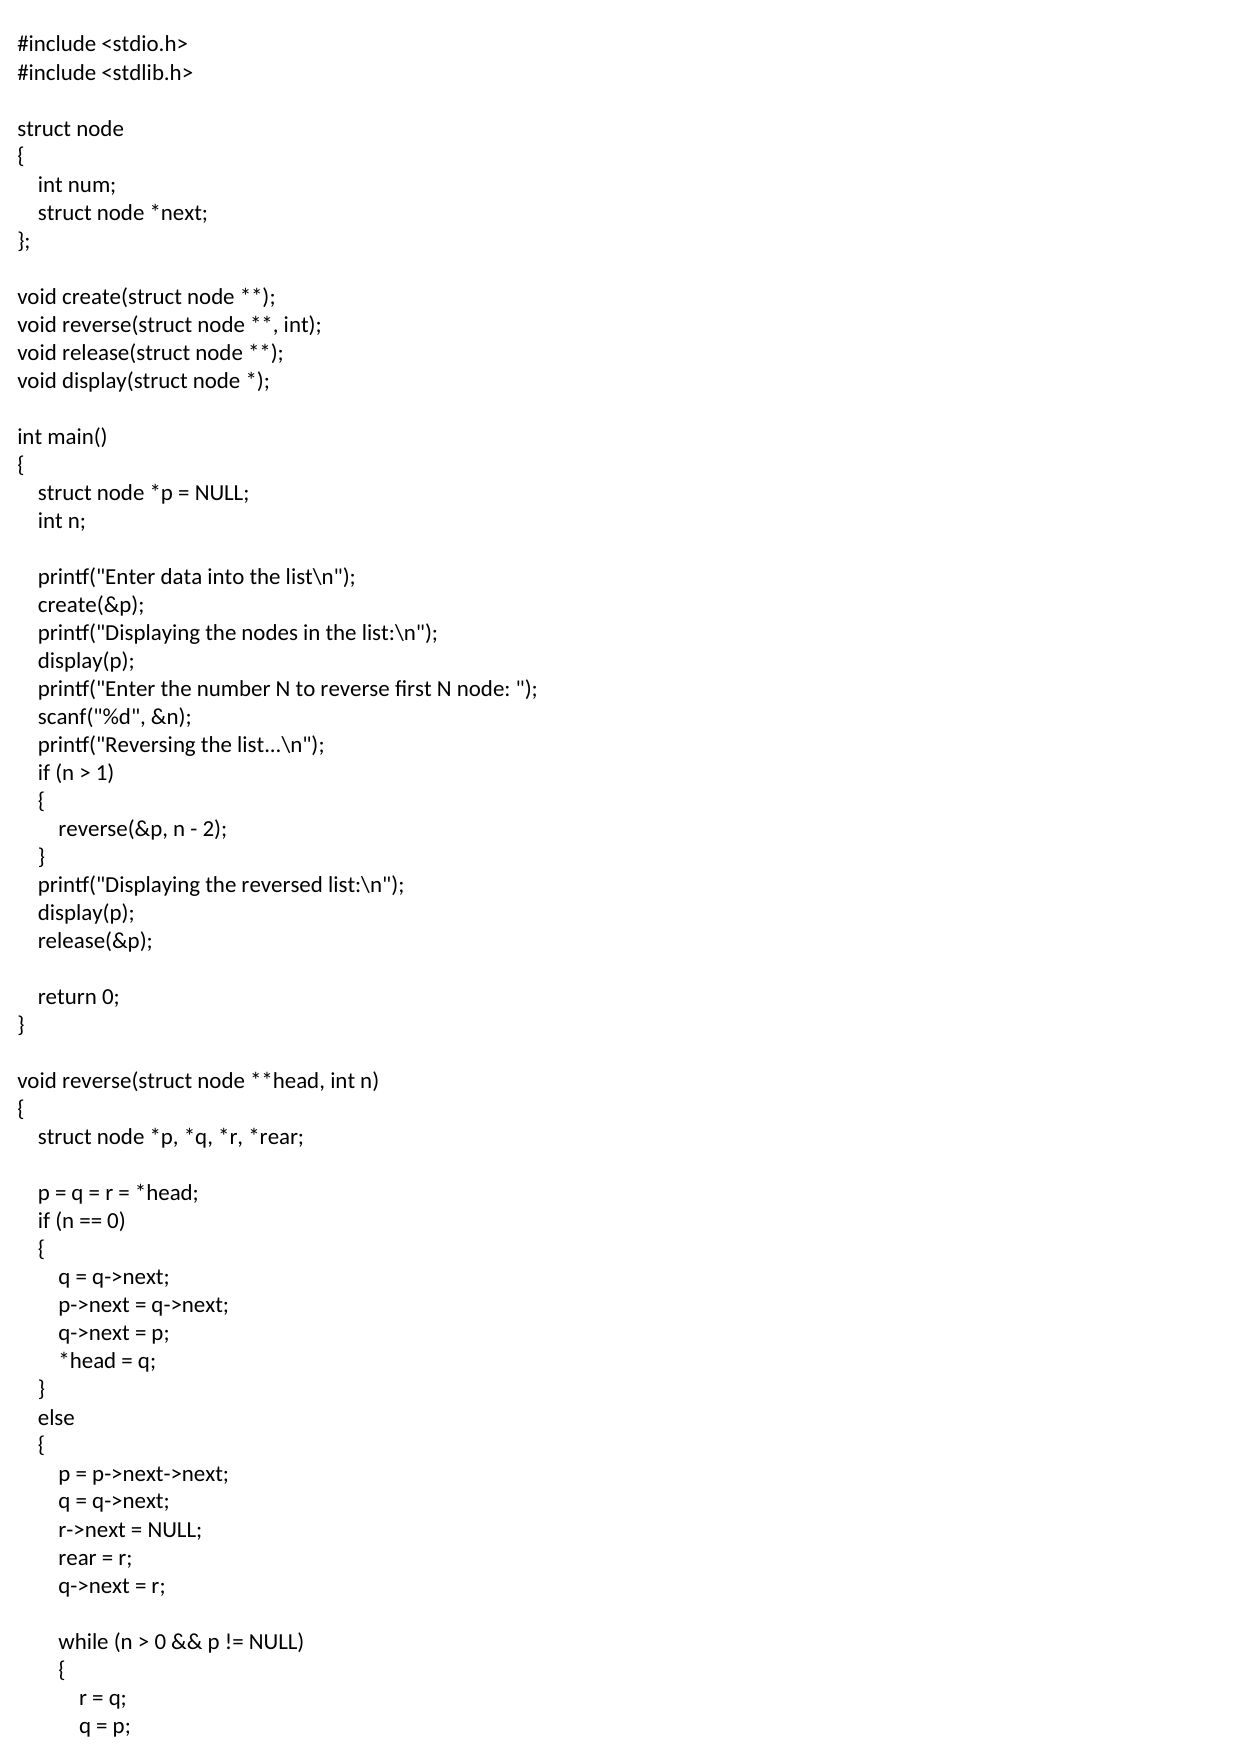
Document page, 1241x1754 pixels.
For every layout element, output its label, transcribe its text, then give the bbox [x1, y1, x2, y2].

text if (n > 1) [17, 758, 1090, 786]
text release(&p); [17, 926, 1090, 954]
text r = q; [17, 1683, 1090, 1711]
text void create(struct node **); [17, 282, 1090, 310]
text { [17, 142, 1090, 170]
text struct node *p, *q, *r, *rear; [17, 1122, 1090, 1150]
text q->next = p; [17, 1318, 1090, 1347]
text { [17, 1234, 1090, 1262]
text void display(struct node *); [17, 366, 1090, 394]
text p = p->next->next; [17, 1459, 1090, 1487]
text { [17, 1655, 1090, 1683]
text }; [17, 226, 1090, 254]
text while (n > 0 && p != NULL) [17, 1627, 1090, 1655]
text *head = q; [17, 1347, 1090, 1374]
text #include <stdio.h> [17, 29, 1090, 58]
text { [17, 786, 1090, 814]
text scanf("%d", &n); [17, 702, 1090, 730]
text void reverse(struct node **head, int n) [17, 1066, 1090, 1094]
text struct node [17, 114, 1090, 142]
text } [17, 1010, 1090, 1038]
text void reverse(struct node **, int); [17, 310, 1090, 338]
text { [17, 1431, 1090, 1459]
text printf("Enter the number N to reverse first N node: "); [17, 674, 1090, 702]
text else [17, 1403, 1090, 1431]
text p->next = q->next; [17, 1291, 1090, 1318]
text q->next = r; [17, 1571, 1090, 1599]
text q = q->next; [17, 1487, 1090, 1515]
text printf("Reversing the list...\n"); [17, 730, 1090, 758]
text void release(struct node **); [17, 338, 1090, 366]
text create(&p); [17, 590, 1090, 618]
text } [17, 842, 1090, 870]
text int num; [17, 170, 1090, 198]
text q = p; [17, 1711, 1090, 1739]
text rear = r; [17, 1543, 1090, 1571]
text display(p); [17, 898, 1090, 926]
text #include <stdlib.h> [17, 58, 1090, 86]
text { [17, 450, 1090, 478]
text p = q = r = *head; [17, 1178, 1090, 1206]
text reverse(&p, n - 2); [17, 814, 1090, 842]
text r->next = NULL; [17, 1515, 1090, 1543]
text if (n == 0) [17, 1206, 1090, 1234]
text { [17, 1094, 1090, 1122]
text q = q->next; [17, 1262, 1090, 1291]
text struct node *p = NULL; [17, 478, 1090, 506]
text } [17, 1374, 1090, 1403]
text int n; [17, 506, 1090, 534]
text struct node *next; [17, 198, 1090, 226]
text return 0; [17, 982, 1090, 1010]
text printf("Enter data into the list\n"); [17, 562, 1090, 590]
text printf("Displaying the nodes in the list:\n"); [17, 618, 1090, 646]
text int main() [17, 422, 1090, 450]
text printf("Displaying the reversed list:\n"); [17, 870, 1090, 898]
text display(p); [17, 646, 1090, 674]
